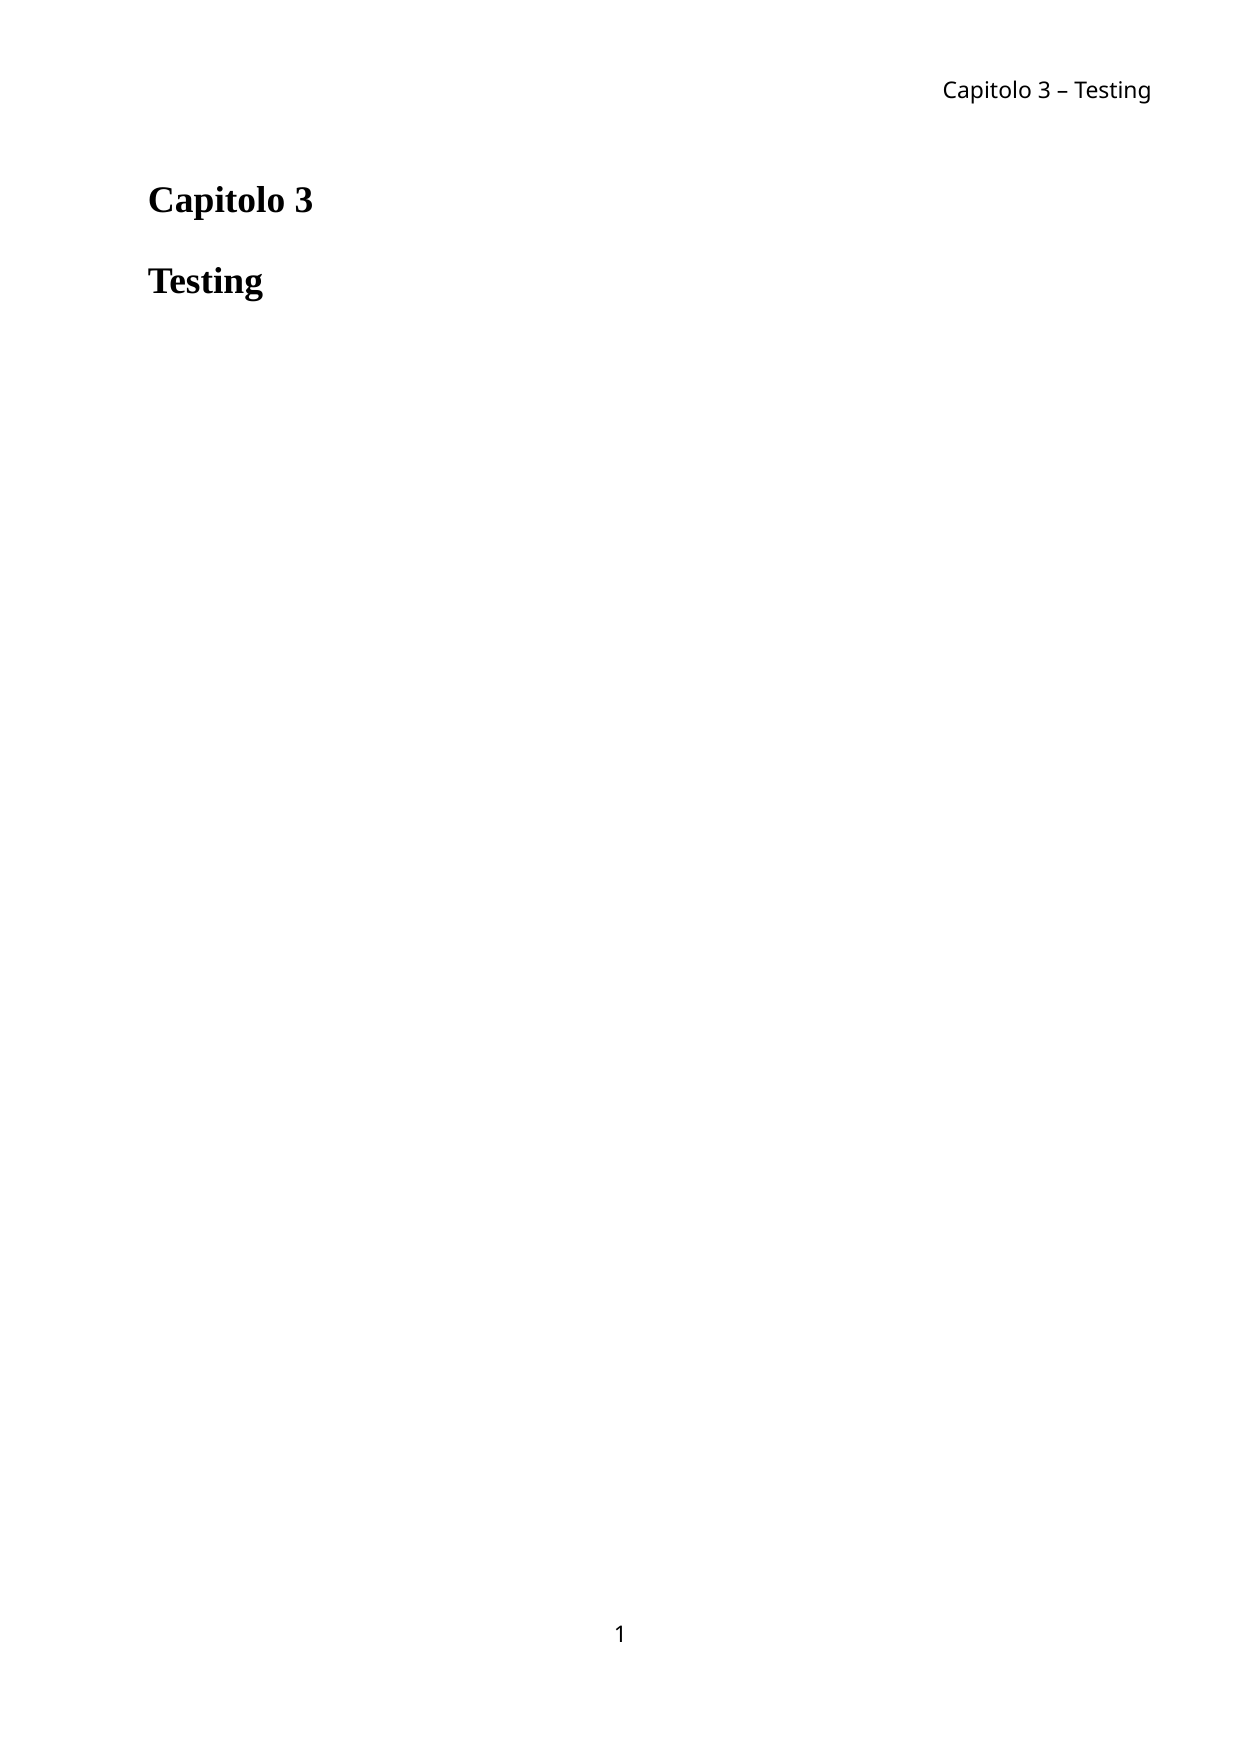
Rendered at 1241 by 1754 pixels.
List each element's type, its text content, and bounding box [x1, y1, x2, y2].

text Capitolo 3 [148, 177, 1092, 220]
text Testing [148, 258, 1092, 302]
